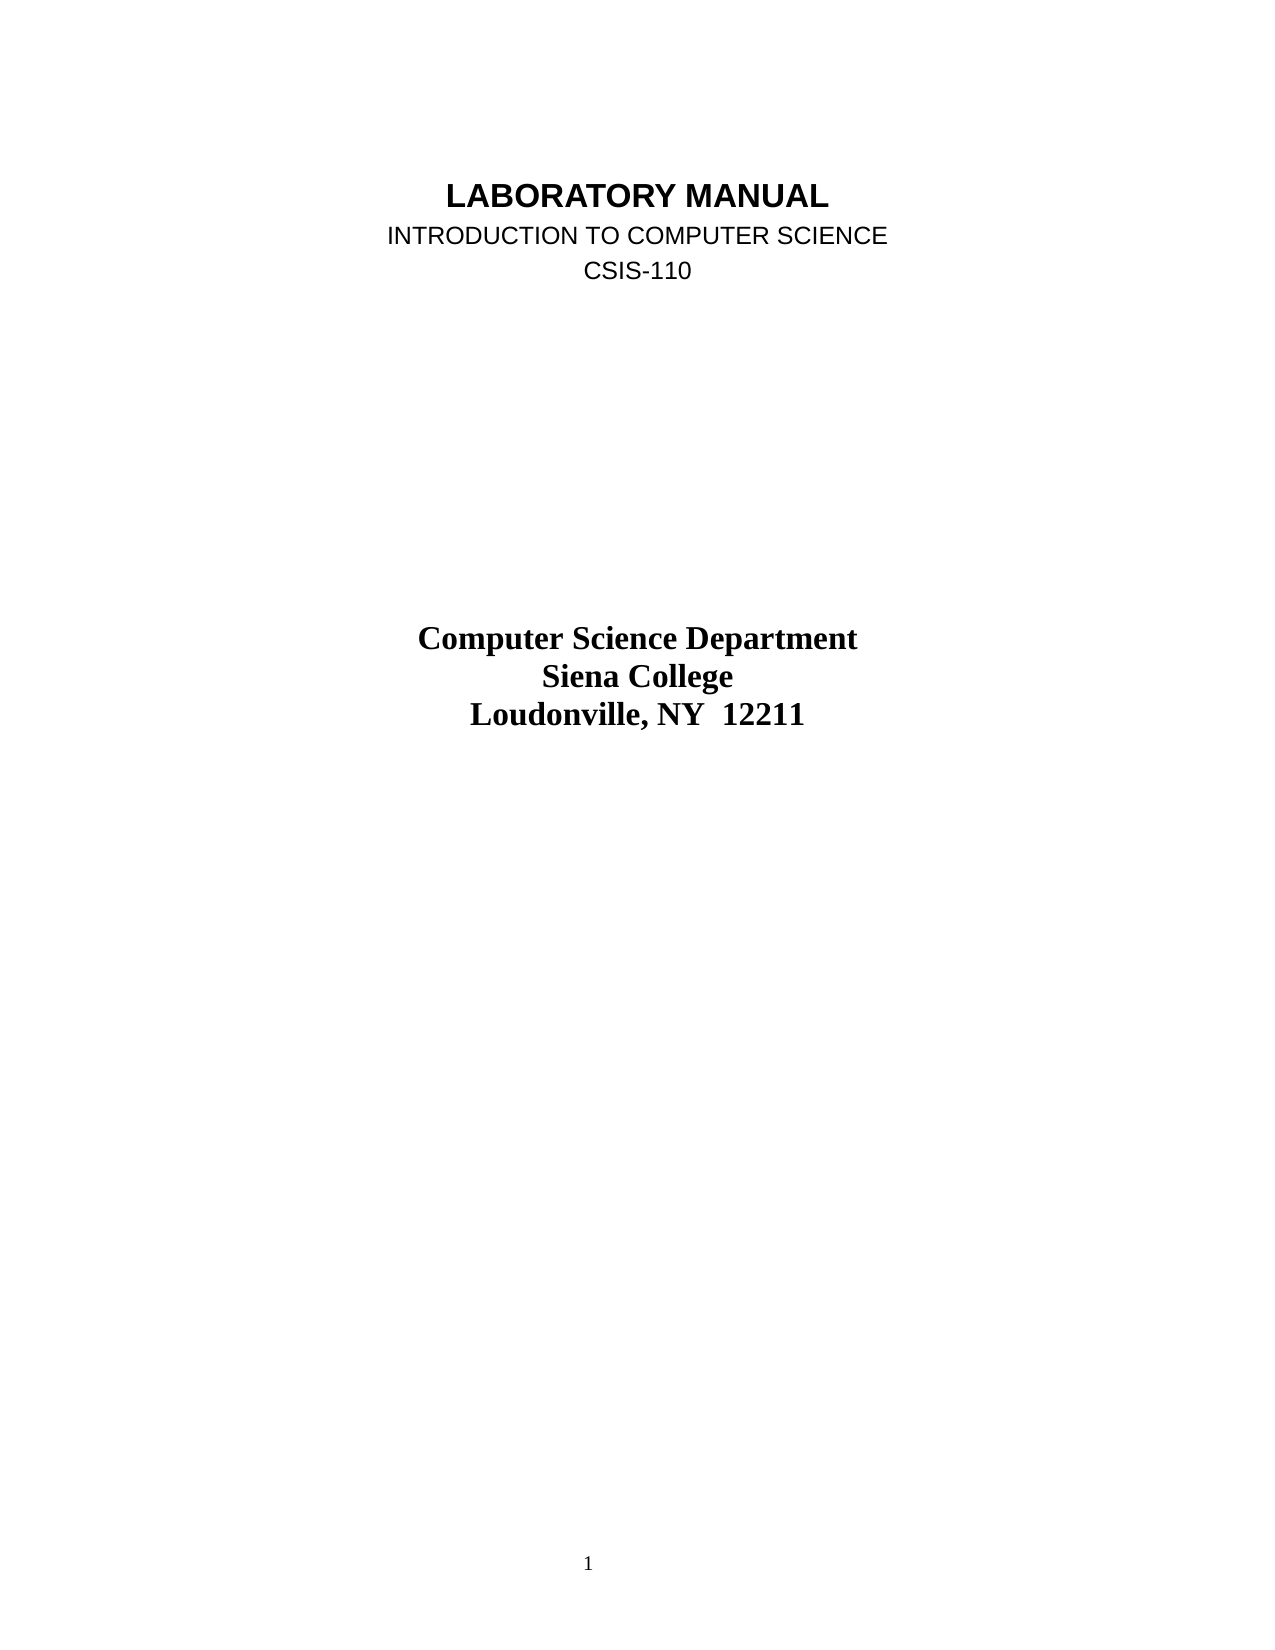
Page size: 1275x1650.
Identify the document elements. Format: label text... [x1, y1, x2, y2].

subtitle CSIS-110 [138, 256, 1137, 285]
title LABORATORY MANUAL [138, 176, 1137, 215]
text Computer Science Department [138, 618, 1137, 656]
text Siena College [138, 656, 1137, 695]
text Loudonville, NY 12211 [138, 695, 1137, 733]
subtitle INTRODUCTION TO COMPUTER SCIENCE [138, 221, 1137, 250]
